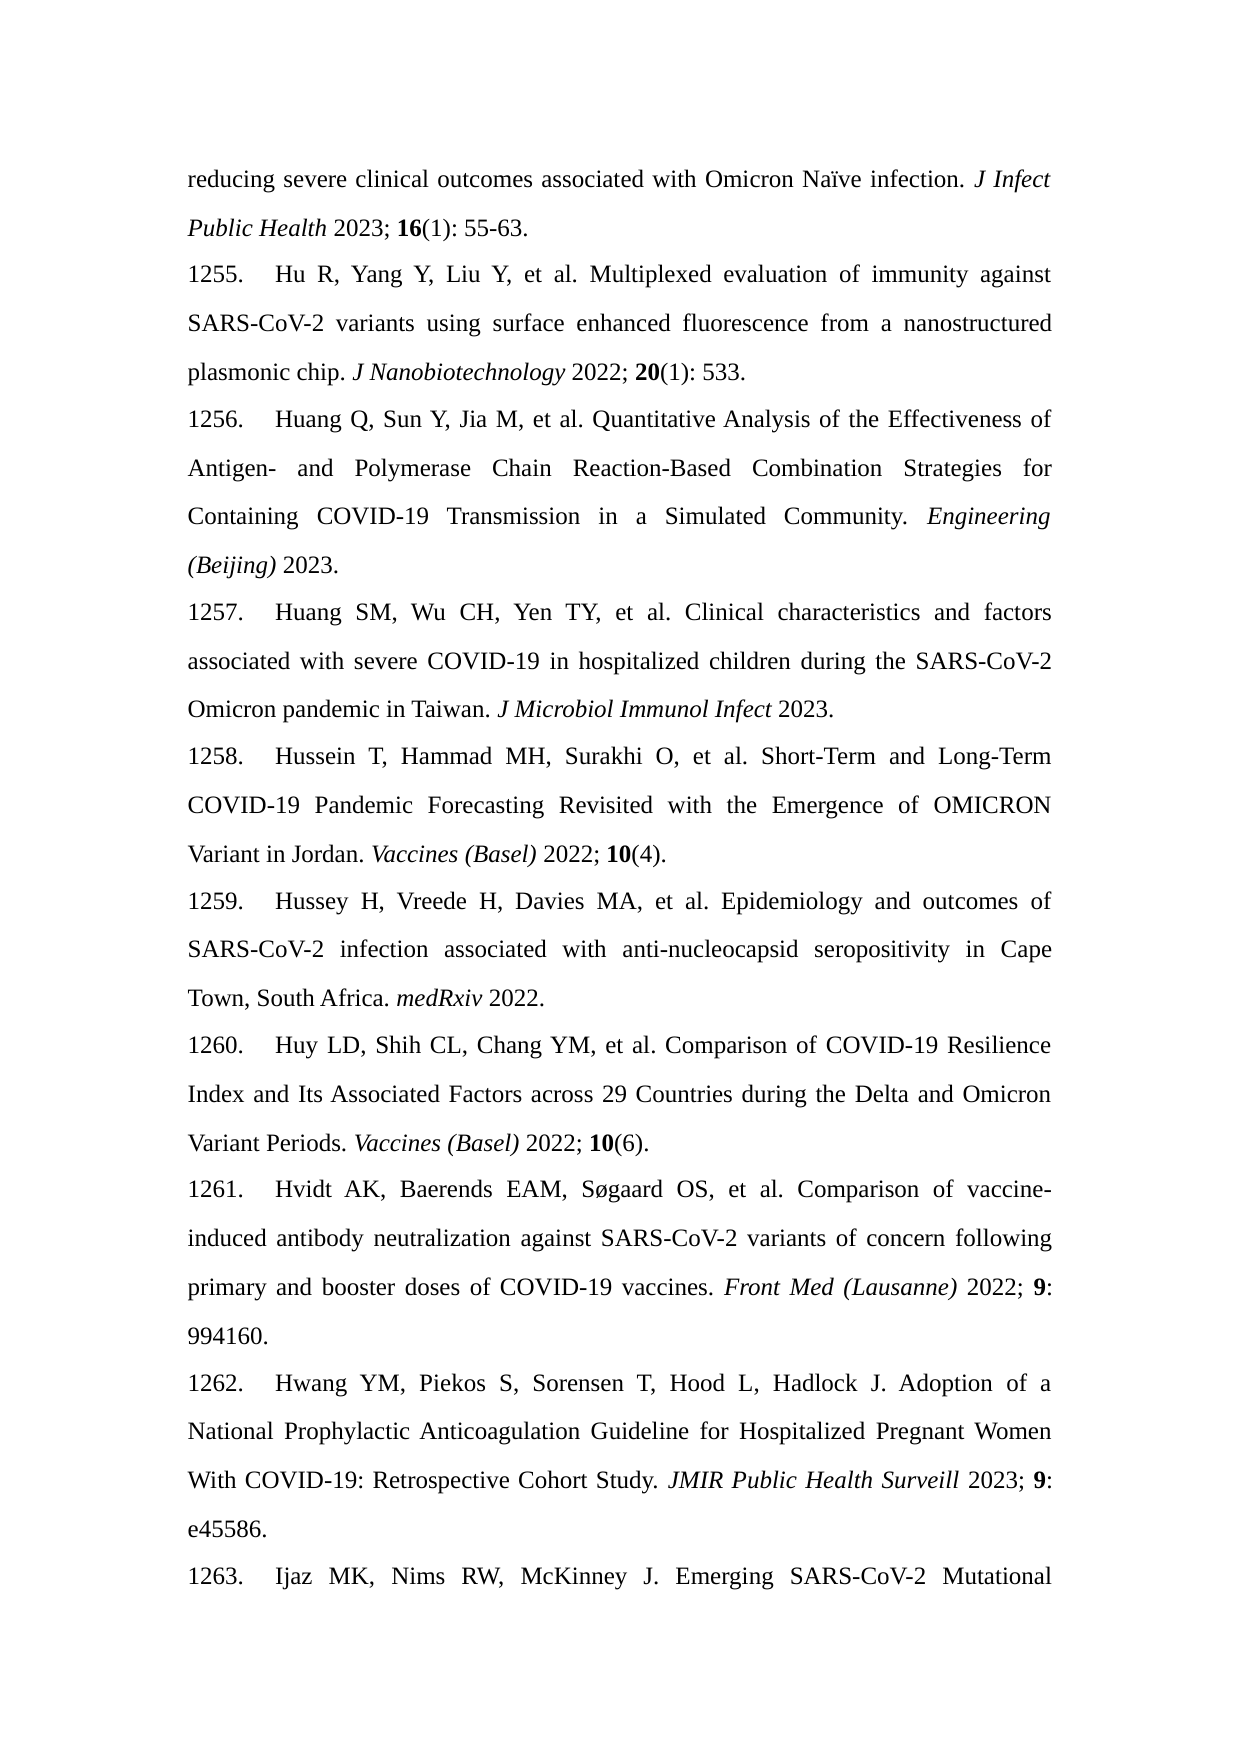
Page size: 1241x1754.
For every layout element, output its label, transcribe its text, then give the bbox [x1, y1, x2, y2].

text 1258. Hussein T, Hammad MH, Surakhi O, et al. Short-Term and Long-Term COVID-19 Pandemic Forecasting Revisited with the Emergence of OMICRON Variant in Jordan. Vaccines (Basel) 2022; 10(4). [187, 739, 1053, 869]
text 1259. Hussey H, Vreede H, Davies MA, et al. Epidemiology and outcomes of SARS-CoV-2 infection associated with anti-nucleocapsid seropositivity in Cape Town, South Africa. medRxiv 2022. [187, 884, 1053, 1014]
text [187, 1559, 1053, 1591]
text 1255. Hu R, Yang Y, Liu Y, et al. Multiplexed evaluation of immunity against SARS-CoV-2 variants using surface enhanced fluorescence from a nanostructured plasmonic chip. J Nanobiotechnology 2022; 20(1): 533. [187, 258, 1053, 388]
text 1261. Hvidt AK, Baerends EAM, Søgaard OS, et al. Comparison of vaccine-induced antibody neutralization against SARS-CoV-2 variants of concern following primary and booster doses of COVID-19 vaccines. Front Med (Lausanne) 2022; 9: 994160. [187, 1173, 1053, 1351]
text 1262. Hwang YM, Piekos S, Sorensen T, Hood L, Hadlock J. Adoption of a National Prophylactic Anticoagulation Guideline for Hospitalized Pregnant Women With COVID-19: Retrospective Cohort Study. JMIR Public Health Surveill 2023; 9: e45586. [187, 1366, 1053, 1544]
text 1260. Huy LD, Shih CL, Chang YM, et al. Comparison of COVID-19 Resilience Index and Its Associated Factors across 29 Countries during the Delta and Omicron Variant Periods. Vaccines (Basel) 2022; 10(6). [187, 1028, 1053, 1158]
text 1257. Huang SM, Wu CH, Yen TY, et al. Clinical characteristics and factors associated with severe COVID-19 in hospitalized children during the SARS-CoV-2 Omicron pandemic in Taiwan. J Microbiol Immunol Infect 2023. [187, 595, 1053, 725]
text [187, 162, 1053, 243]
text 1256. Huang Q, Sun Y, Jia M, et al. Quantitative Analysis of the Effectiveness of Antigen- and Polymerase Chain Reaction-Based Combination Strategies for Containing COVID-19 Transmission in a Simulated Community. Engineering (Beijing) 2023. [187, 402, 1053, 581]
